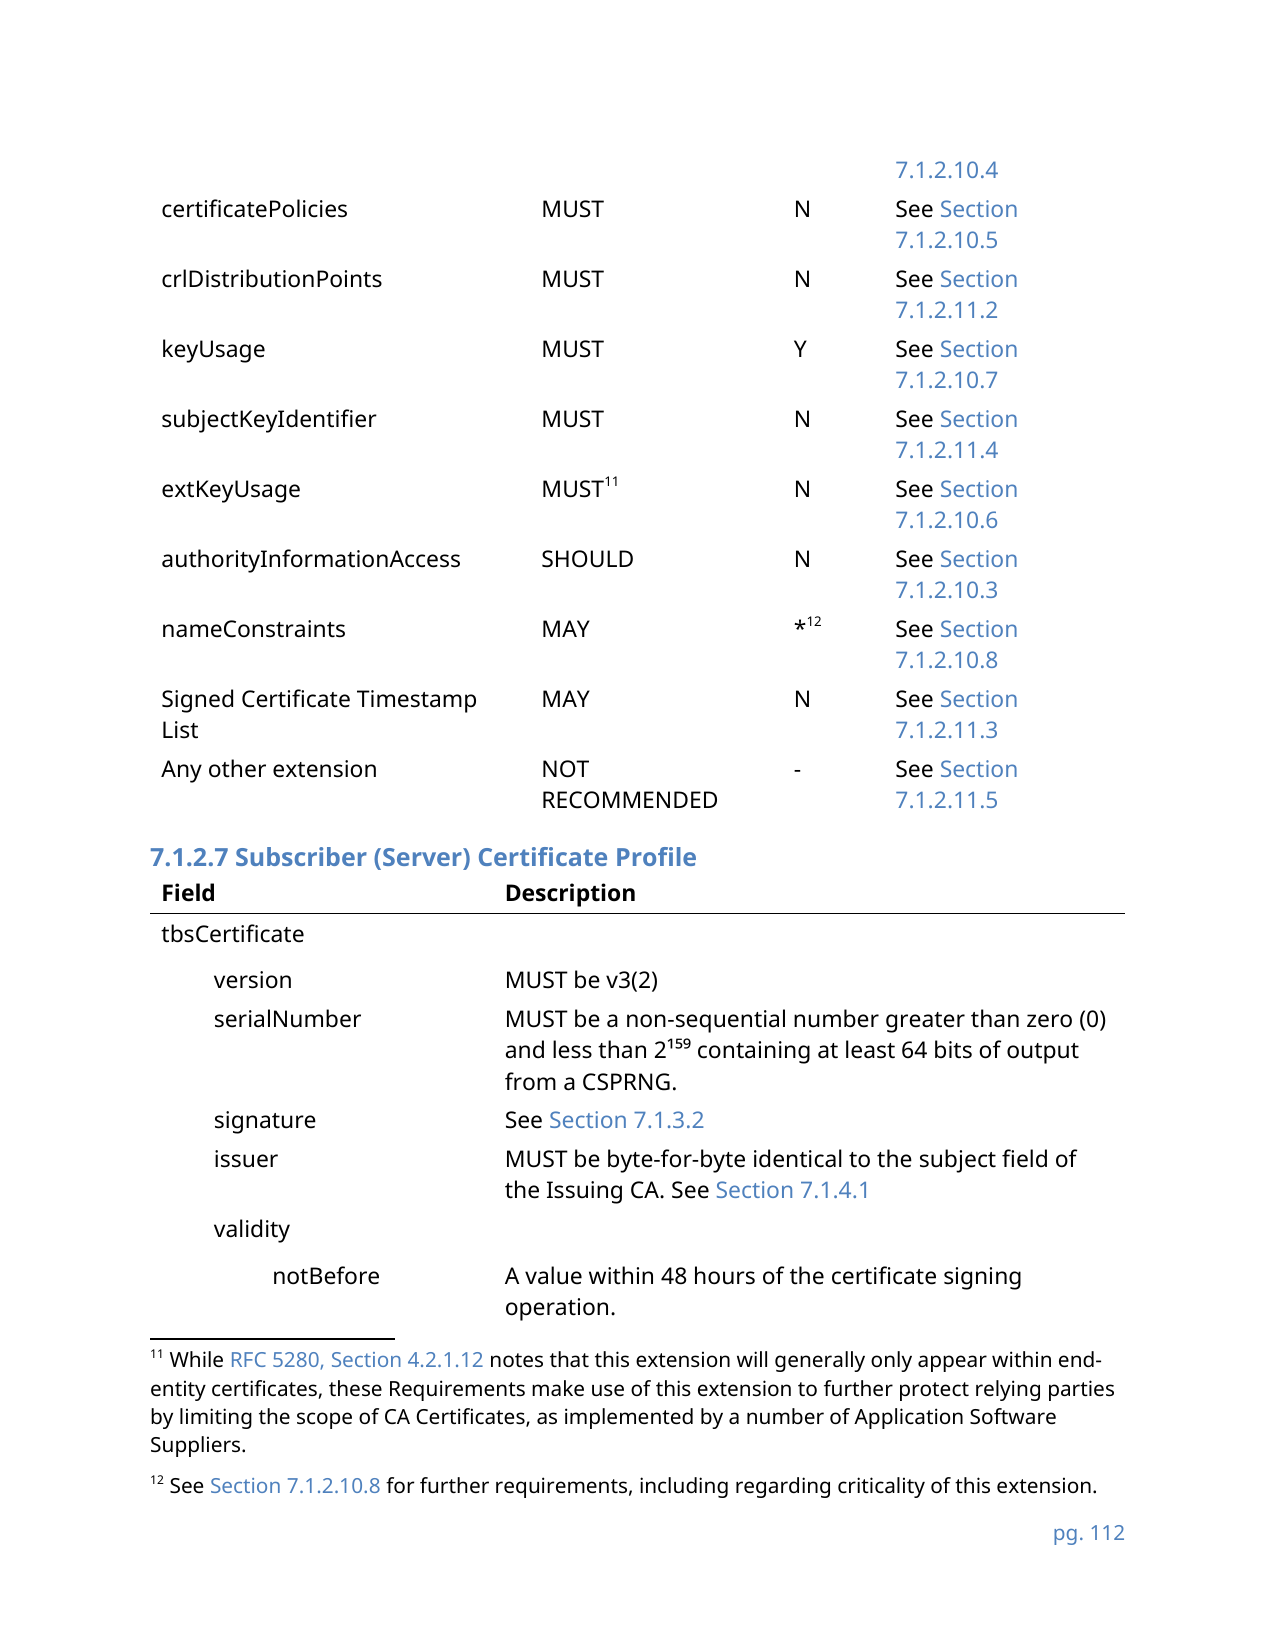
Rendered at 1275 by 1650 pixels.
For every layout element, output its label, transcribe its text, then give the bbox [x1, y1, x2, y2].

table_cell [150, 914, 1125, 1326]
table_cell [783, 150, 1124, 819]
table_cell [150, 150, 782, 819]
subtitle 7.1.2.7 Subscriber (Server) Certificate Profile [150, 839, 1125, 874]
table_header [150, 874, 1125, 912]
